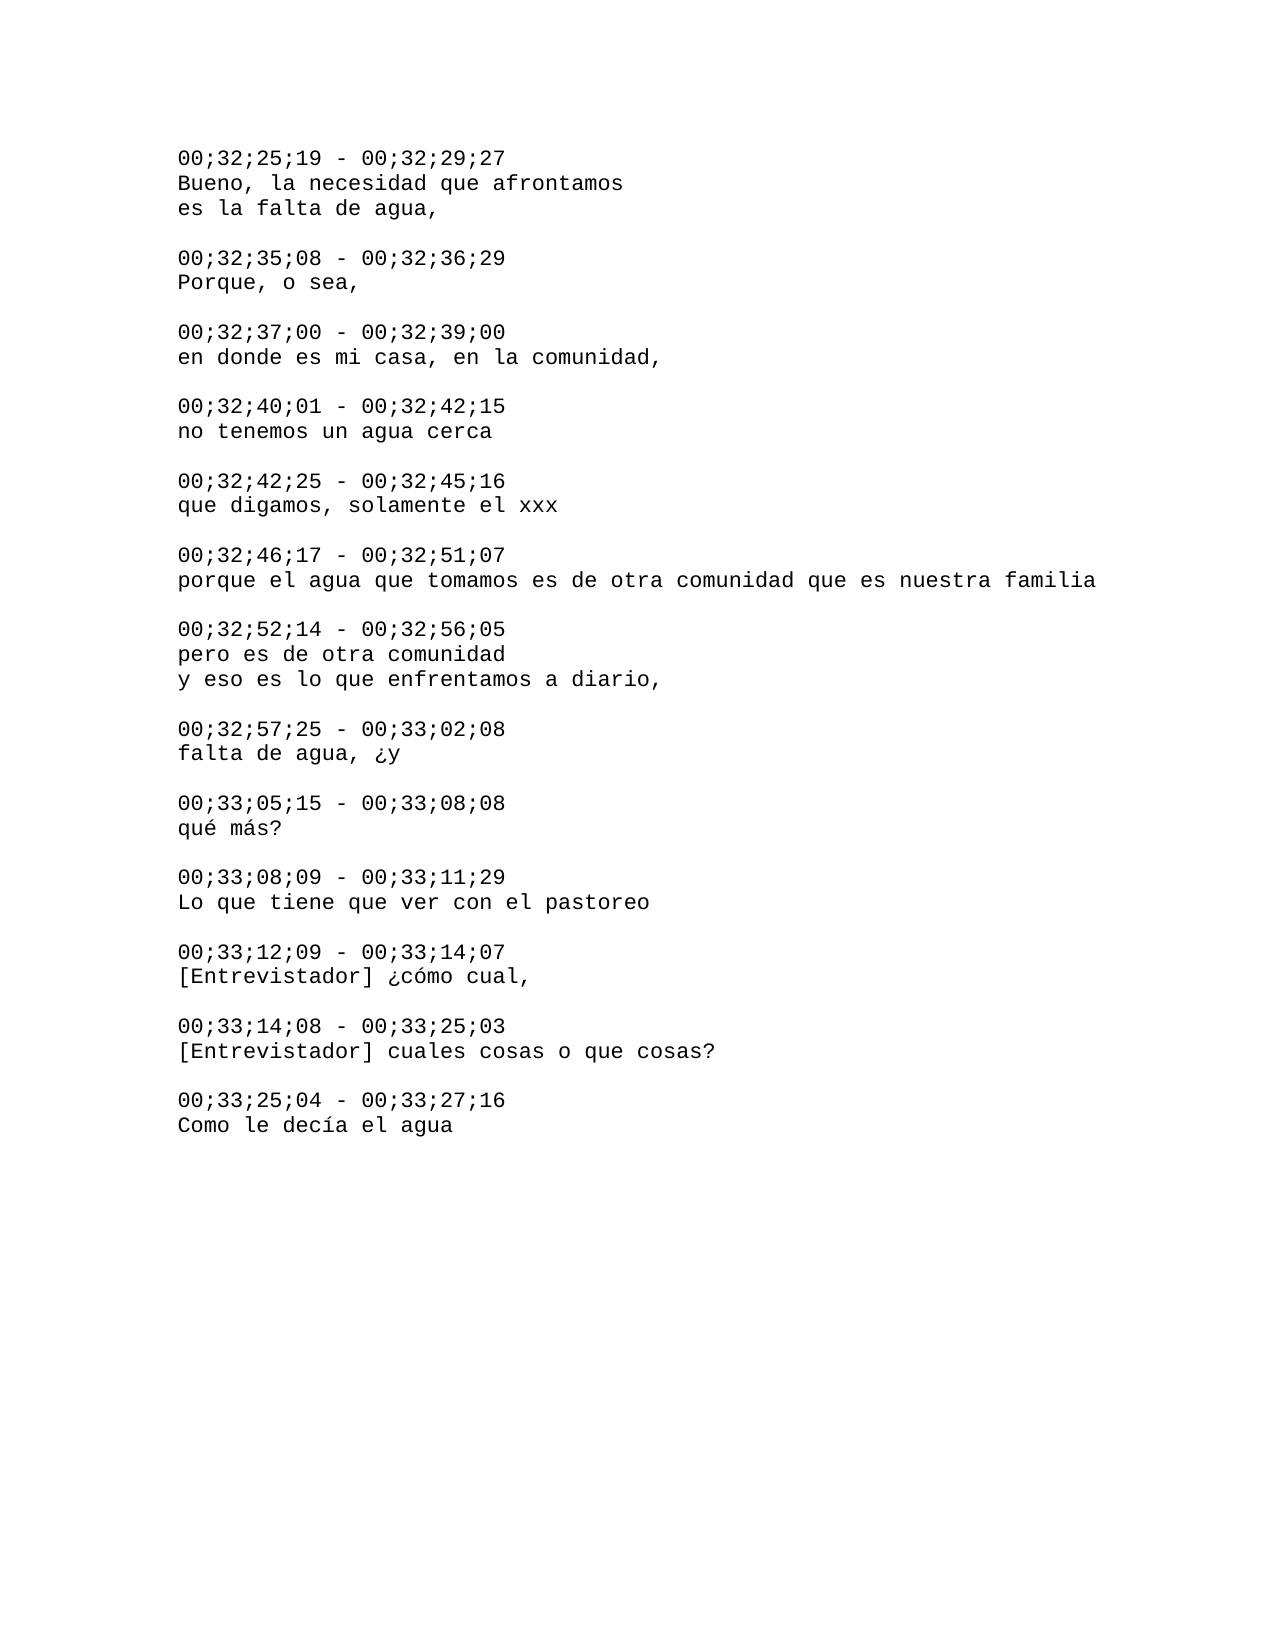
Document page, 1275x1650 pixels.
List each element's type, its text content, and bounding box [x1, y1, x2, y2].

text 00;32;52;14 - 00;32;56;05 [177, 619, 1098, 643]
text 00;32;57;25 - 00;33;02;08 [177, 718, 1098, 743]
text porque el agua que tomamos es de otra comunidad que es nuestra familia [177, 569, 1098, 594]
text 00;33;05;15 - 00;33;08;08 [177, 792, 1098, 817]
text 00;33;14;08 - 00;33;25;03 [177, 1015, 1098, 1040]
text 00;32;46;17 - 00;32;51;07 [177, 544, 1098, 569]
text en donde es mi casa, en la comunidad, [177, 346, 1098, 371]
text Lo que tiene que ver con el pastoreo [177, 891, 1098, 916]
text [Entrevistador] ¿cómo cual, [177, 966, 1098, 991]
text 00;32;40;01 - 00;32;42;15 [177, 396, 1098, 420]
text Porque, o sea, [177, 272, 1098, 296]
text pero es de otra comunidad [177, 643, 1098, 668]
text no tenemos un agua cerca [177, 420, 1098, 445]
text y eso es lo que enfrentamos a diario, [177, 668, 1098, 693]
text Como le decía el agua [177, 1114, 1098, 1139]
text 00;33;12;09 - 00;33;14;07 [177, 941, 1098, 966]
text [Entrevistador] cuales cosas o que cosas? [177, 1040, 1098, 1065]
text falta de agua, ¿y [177, 743, 1098, 767]
text qué más? [177, 817, 1098, 842]
text 00;33;08;09 - 00;33;11;29 [177, 867, 1098, 891]
text 00;33;25;04 - 00;33;27;16 [177, 1090, 1098, 1114]
text 00;32;25;19 - 00;32;29;27 [177, 148, 1098, 172]
text 00;32;42;25 - 00;32;45;16 [177, 470, 1098, 495]
text que digamos, solamente el xxx [177, 495, 1098, 519]
text 00;32;37;00 - 00;32;39;00 [177, 321, 1098, 346]
text Bueno, la necesidad que afrontamos [177, 172, 1098, 197]
text 00;32;35;08 - 00;32;36;29 [177, 247, 1098, 272]
text es la falta de agua, [177, 197, 1098, 222]
